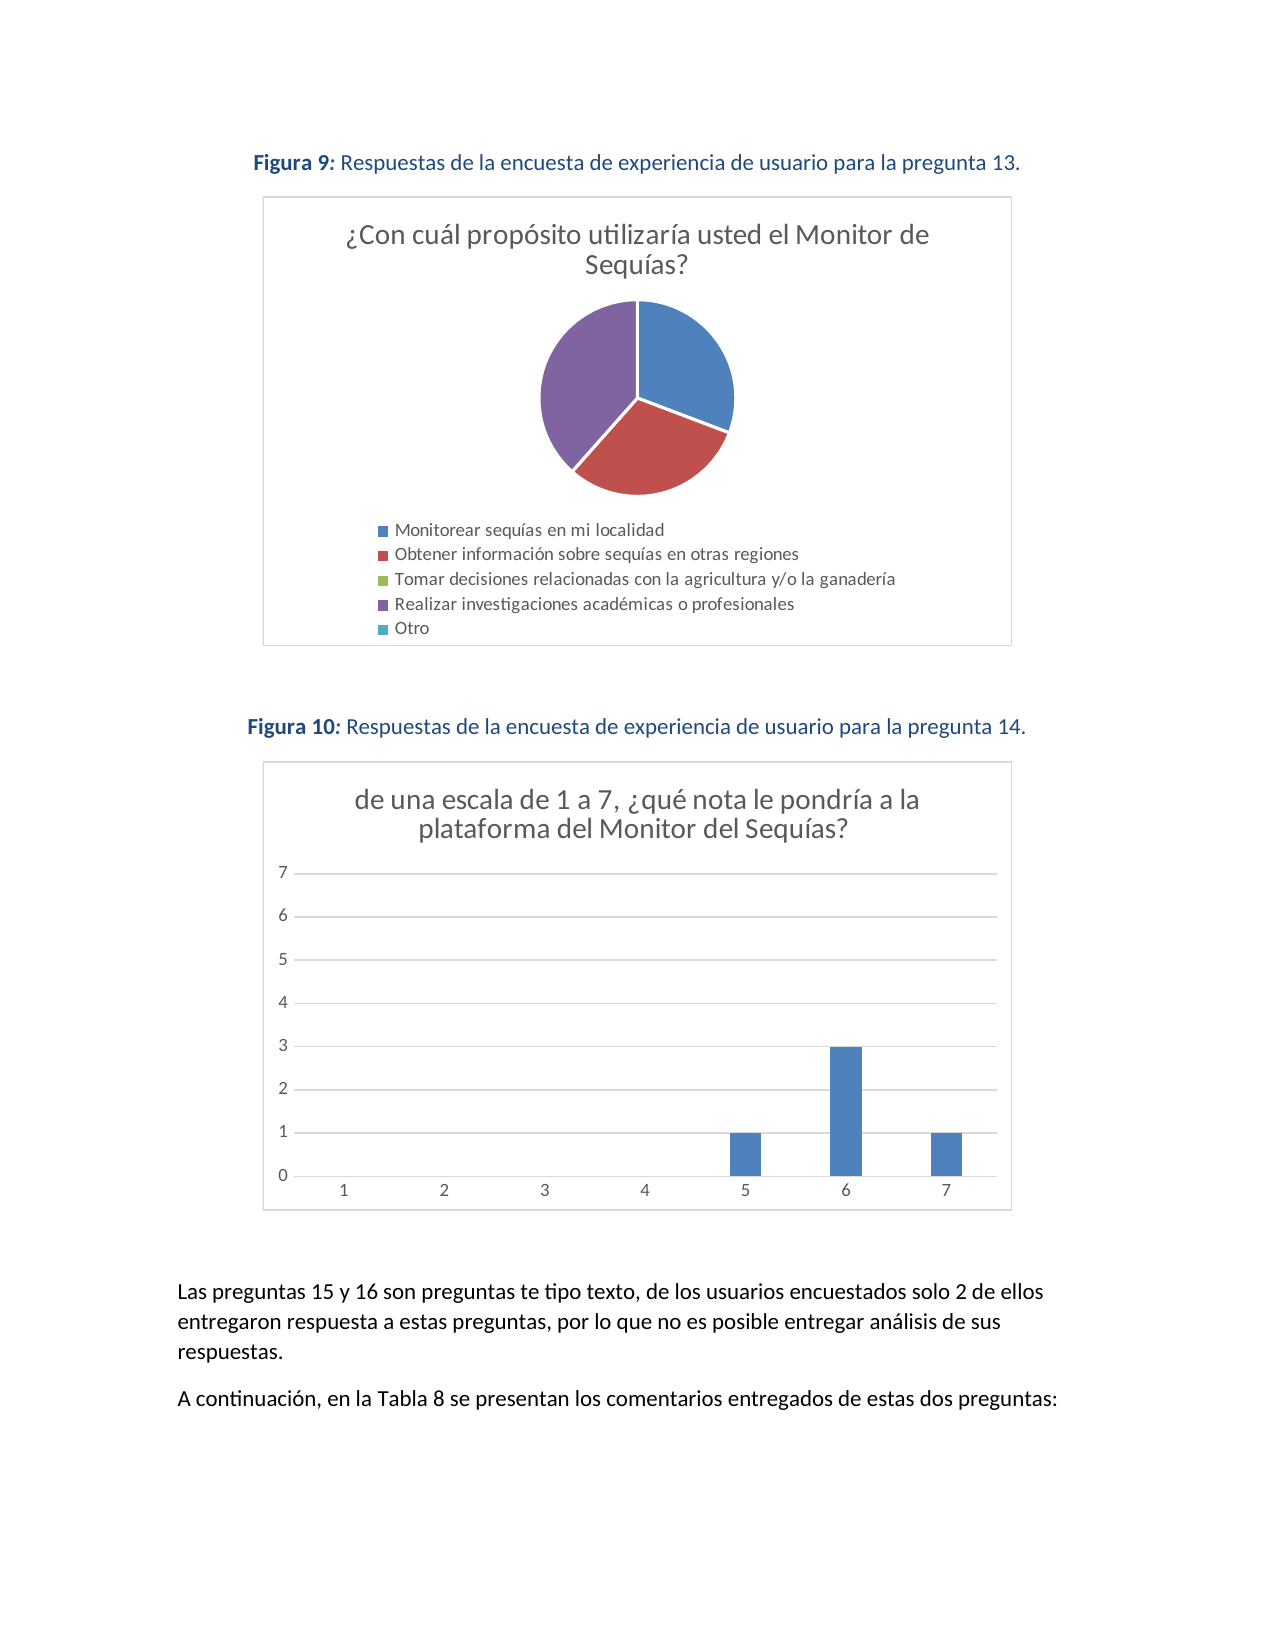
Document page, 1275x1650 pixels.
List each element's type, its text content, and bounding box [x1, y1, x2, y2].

text Las preguntas 15 y 16 son preguntas te tipo texto, de los usuarios encuestados solo 2 de ellos entregaron respuesta a estas preguntas, por lo que no es posible entregar análisis de sus respuestas. [177, 1277, 1098, 1365]
